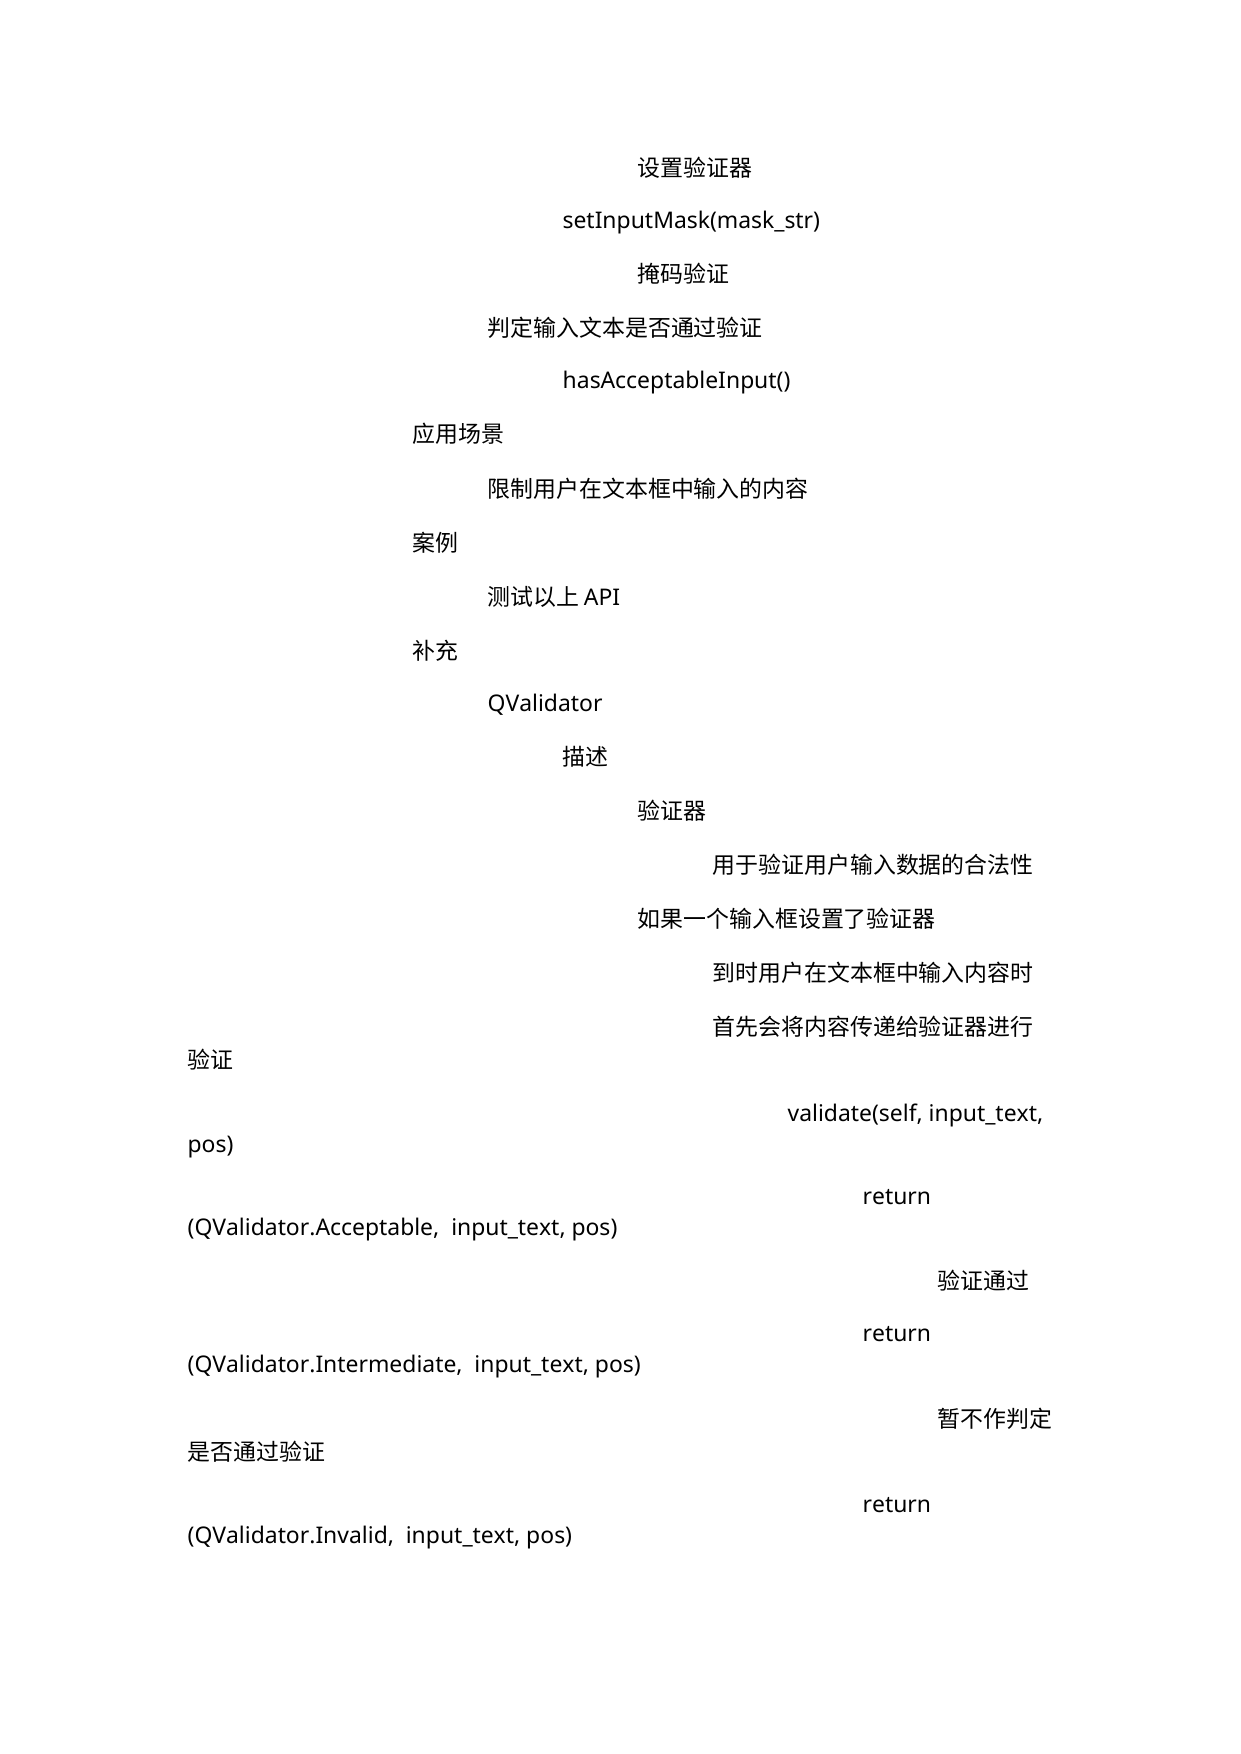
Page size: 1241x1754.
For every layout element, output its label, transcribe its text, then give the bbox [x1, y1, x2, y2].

text 描述 [187, 739, 1053, 772]
text 验证通过 [187, 1263, 1053, 1296]
text 测试以上API [187, 578, 1053, 612]
text validate(self, input_text, pos) [187, 1096, 1053, 1159]
text hasAcceptableInput() [187, 364, 1053, 396]
text 限制用户在文本框中输入的内容 [187, 470, 1053, 504]
text 判定输入文本是否通过验证 [187, 310, 1053, 343]
text setInputMask(mask_str) [187, 204, 1053, 235]
text 用于验证用户输入数据的合法性 [187, 847, 1053, 880]
text 如果一个输入框设置了验证器 [187, 901, 1053, 934]
text return (QValidator.Invalid, input_text, pos) [187, 1488, 1053, 1550]
text 掩码验证 [187, 256, 1053, 289]
text 补充 [187, 633, 1053, 666]
text QValidator [187, 687, 1053, 718]
text 到时用户在文本框中输入内容时 [187, 955, 1053, 988]
text 暂不作判定是否通过验证 [187, 1401, 1053, 1467]
text 案例 [187, 524, 1053, 558]
text return (QValidator.Intermediate, input_text, pos) [187, 1317, 1053, 1380]
text return (QValidator.Acceptable, input_text, pos) [187, 1180, 1053, 1242]
text 设置验证器 [187, 150, 1053, 183]
text 验证器 [187, 793, 1053, 826]
text 应用场景 [187, 416, 1053, 449]
text 首先会将内容传递给验证器进行验证 [187, 1009, 1053, 1076]
